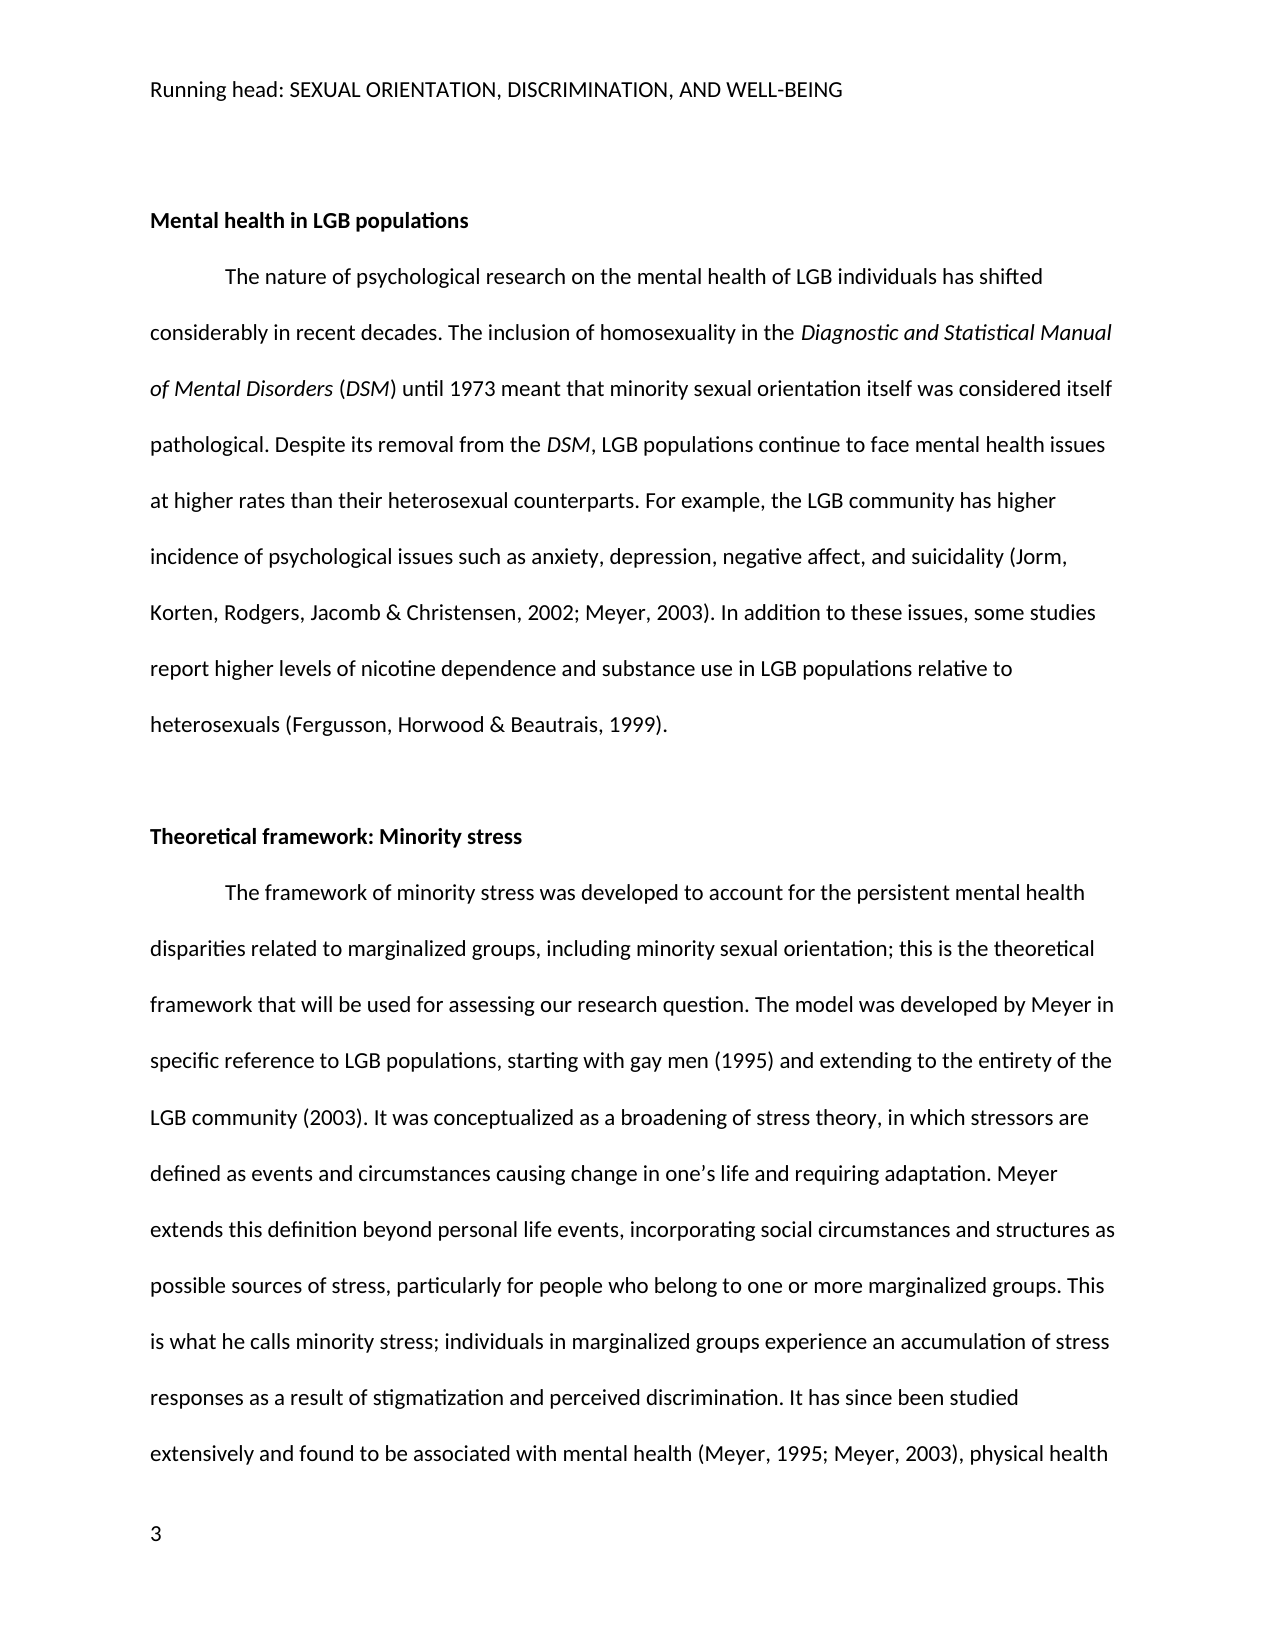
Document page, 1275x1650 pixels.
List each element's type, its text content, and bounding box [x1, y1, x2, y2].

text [150, 766, 1125, 1467]
text Mental health in LGB populations The nature of psychological research on the mental health of LGB individuals has shifted considerably in recent decades. The inclusion of homosexuality in the Diagnostic and Statistical Manual of Mental Disorders (DSM) until 1973 meant that minority sexual orientation itself was considered itself pathological. Despite its removal from the DSM, LGB populations continue to face mental health issues at higher rates than their heterosexual counterparts. For example, the LGB community has higher incidence of psychological issues such as anxiety, depression, negative affect, and suicidality (Jorm, Korten, Rodgers, Jacomb & Christensen, 2002; Meyer, 2003). In addition to these issues, some studies report higher levels of nicotine dependence and substance use in LGB populations relative to heterosexuals (Fergusson, Horwood & Beautrais, 1999). [150, 150, 1125, 738]
